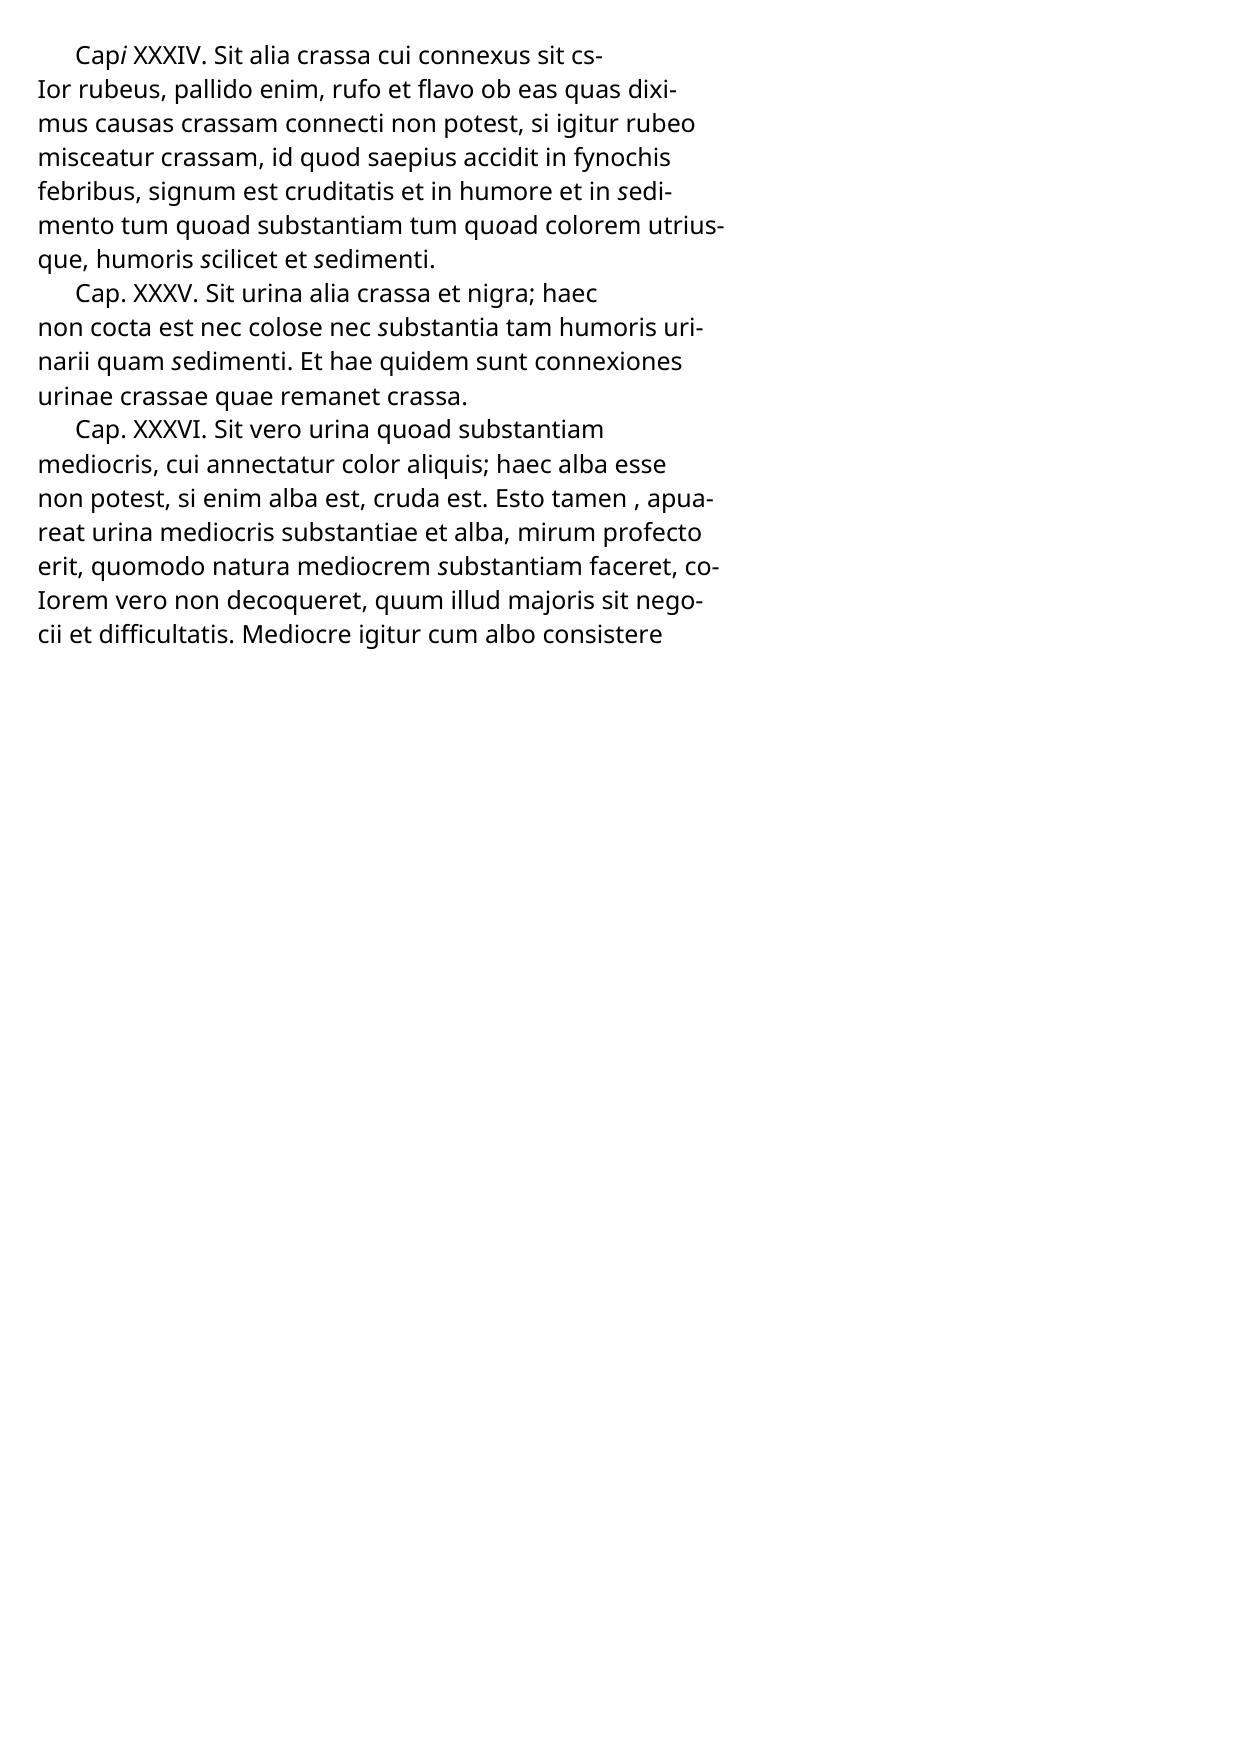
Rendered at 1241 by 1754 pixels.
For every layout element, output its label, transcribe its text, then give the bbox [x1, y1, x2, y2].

text Cap. XXXV. Sit urina alia crassa et nigra; haec non cocta est nec colose nec substantia tam humoris uri- narii quam sedimenti. Et hae quidem sunt connexiones urinae crassae quae remanet crassa. [37, 276, 1203, 412]
text Capi XXXIV. Sit alia crassa cui connexus sit cs- Ior rubeus, pallido enim, rufo et flavo ob eas quas dixi- mus causas crassam connecti non potest, si igitur rubeo misceatur crassam, id quod saepius accidit in fynochis febribus, signum est cruditatis et in humore et in sedi- mento tum quoad substantiam tum quoad colorem utrius- que, humoris scilicet et sedimenti. [37, 37, 1203, 276]
text Cap. XXXVI. Sit vero urina quoad substantiam mediocris, cui annectatur color aliquis; haec alba esse non potest, si enim alba est, cruda est. Esto tamen , apua- reat urina mediocris substantiae et alba, mirum profecto erit, quomodo natura mediocrem substantiam faceret, co- Iorem vero non decoqueret, quum illud majoris sit nego- cii et difficultatis. Mediocre igitur cum albo consistere [37, 412, 1203, 651]
